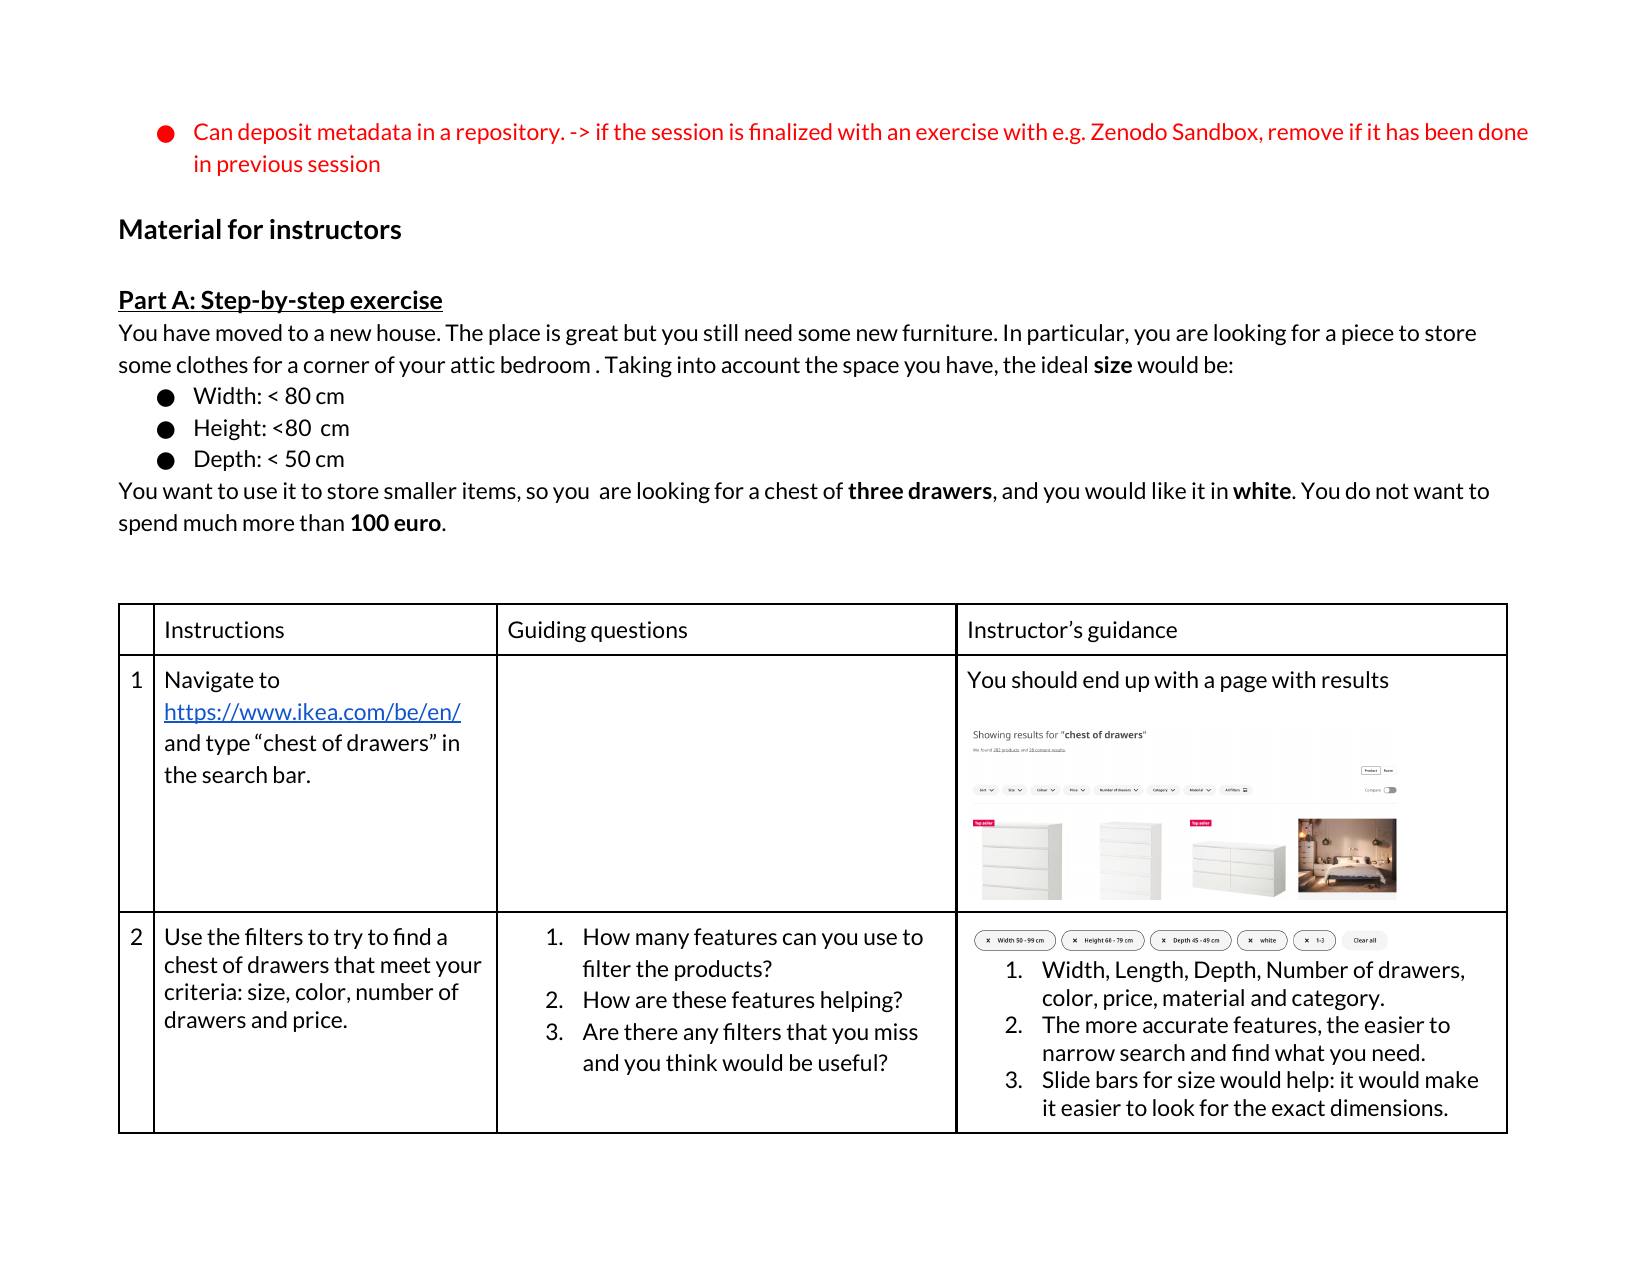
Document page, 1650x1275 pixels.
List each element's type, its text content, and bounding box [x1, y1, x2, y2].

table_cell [958, 913, 1506, 1132]
table_cell You should end up with a page with results [958, 656, 1506, 911]
picture [966, 721, 1400, 900]
table_header Instructor’s guidance [958, 605, 1506, 653]
table_cell 1 [120, 656, 153, 911]
table_header Instructions [155, 605, 496, 653]
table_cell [498, 913, 955, 1132]
list Can deposit metadata in a repository. -> if the session is finalized with an exercise with e.g. Zenodo Sandbox, remove if it has been done in previous session [156, 118, 1532, 177]
subtitle Part A: Step-by-step exercise [118, 284, 1532, 314]
table_cell Navigate to https://www.ikea.com/be/en/ and type “chest of drawers” in the search bar. [155, 656, 496, 911]
subtitle Material for instructors [118, 213, 1532, 245]
list Depth: < 50 cm [156, 445, 1532, 473]
text You have moved to a new house. The place is great but you still need some new furniture. In particular, you are looking for a piece to store some clothes for a corner of your attic bedroom . Taking into account the space you have, the ideal size would be: [118, 319, 1532, 378]
list Width: < 80 cm [156, 382, 1532, 409]
text You want to use it to store smaller items, so you are looking for a chest of three drawers, and you would like it in white. You do not want to spend much more than 100 euro. [118, 477, 1532, 536]
table_header [120, 605, 153, 653]
picture [966, 923, 1400, 957]
list Height: <80 cm [156, 414, 1532, 441]
table_header Guiding questions [498, 605, 955, 653]
table_cell [498, 656, 955, 911]
table_cell 2 [120, 913, 153, 1132]
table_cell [155, 913, 496, 1132]
